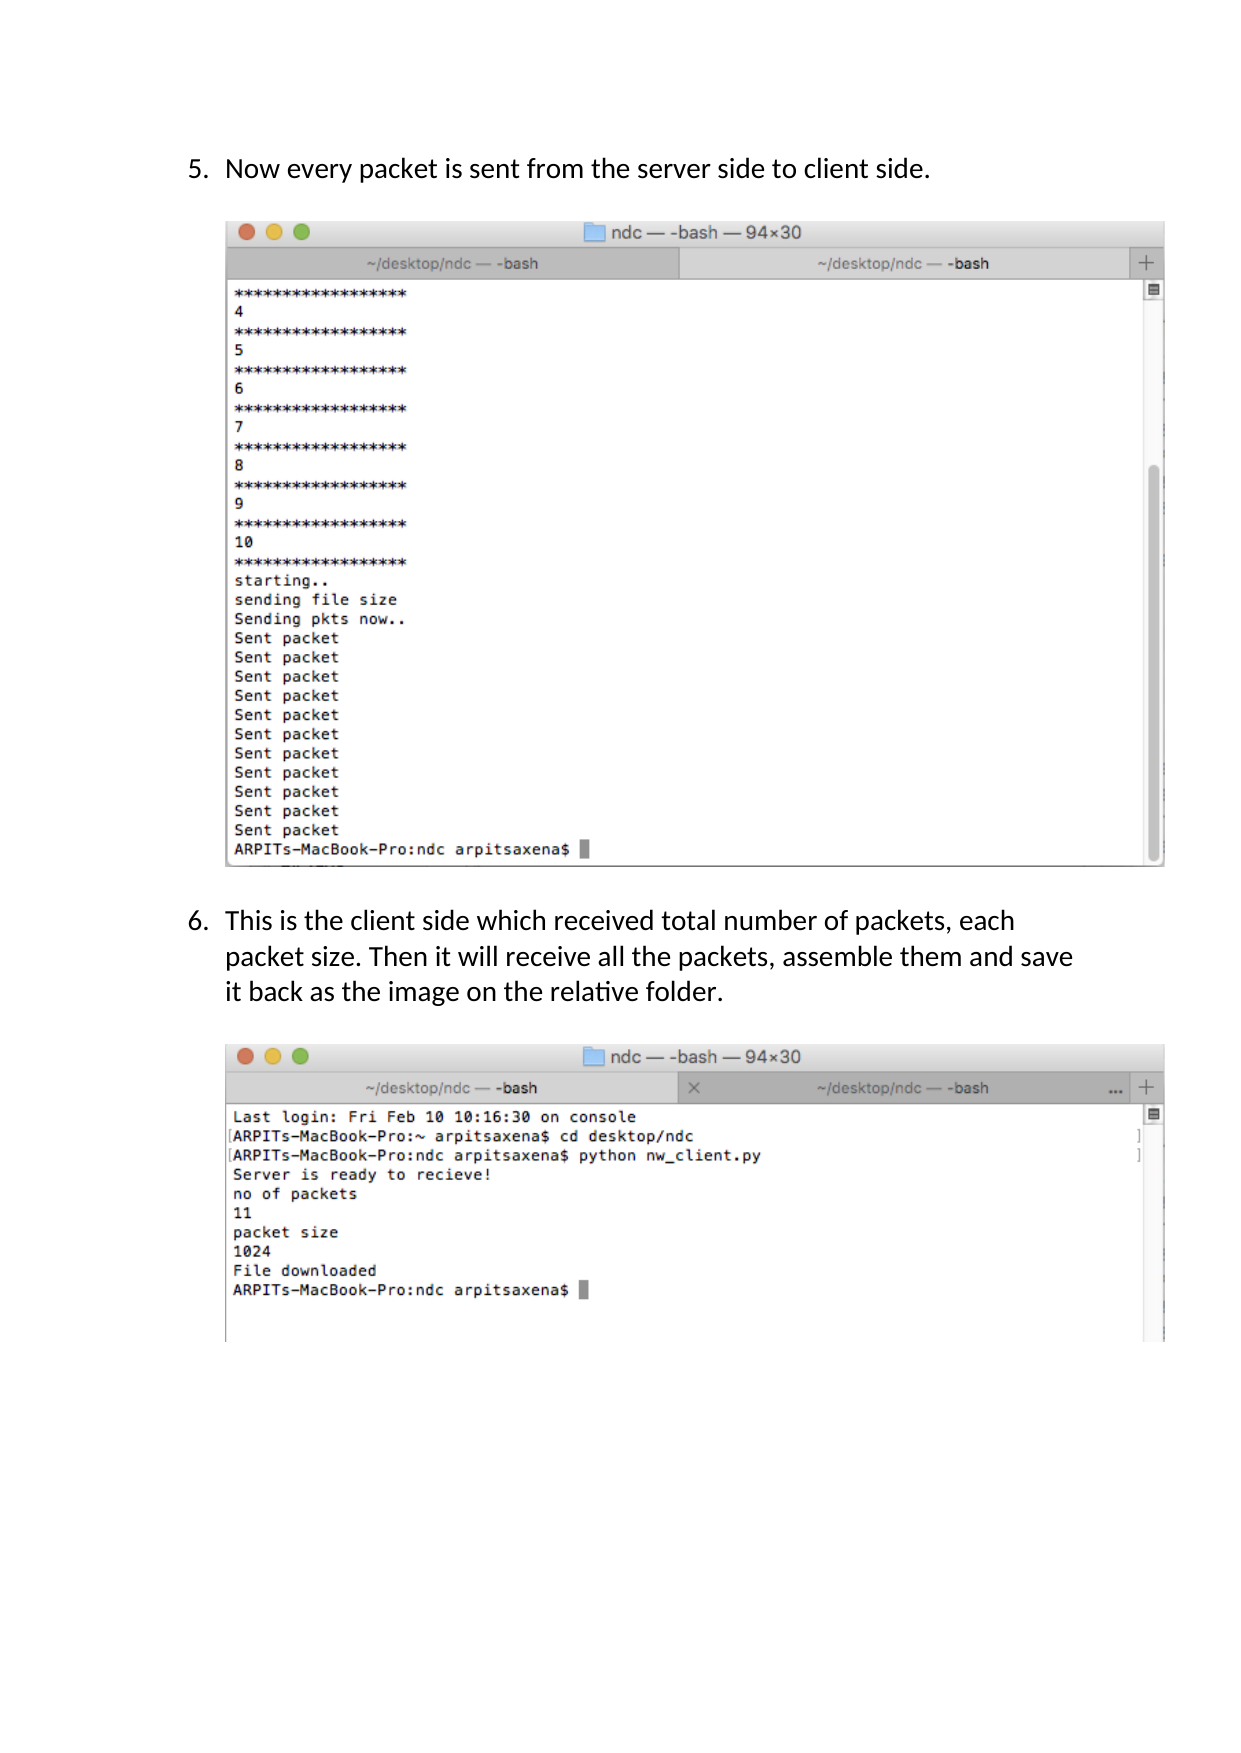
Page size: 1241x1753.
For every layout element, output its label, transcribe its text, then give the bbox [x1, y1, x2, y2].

picture [225, 1044, 1165, 1342]
list This is the client side which received total number of packets, each packet size. Then it will receive all the packets, assemble them and save it back as the image on the relative folder. [187, 902, 1090, 1009]
picture [225, 221, 1165, 867]
list Now every packet is sent from the server side to client side. [187, 150, 1090, 186]
